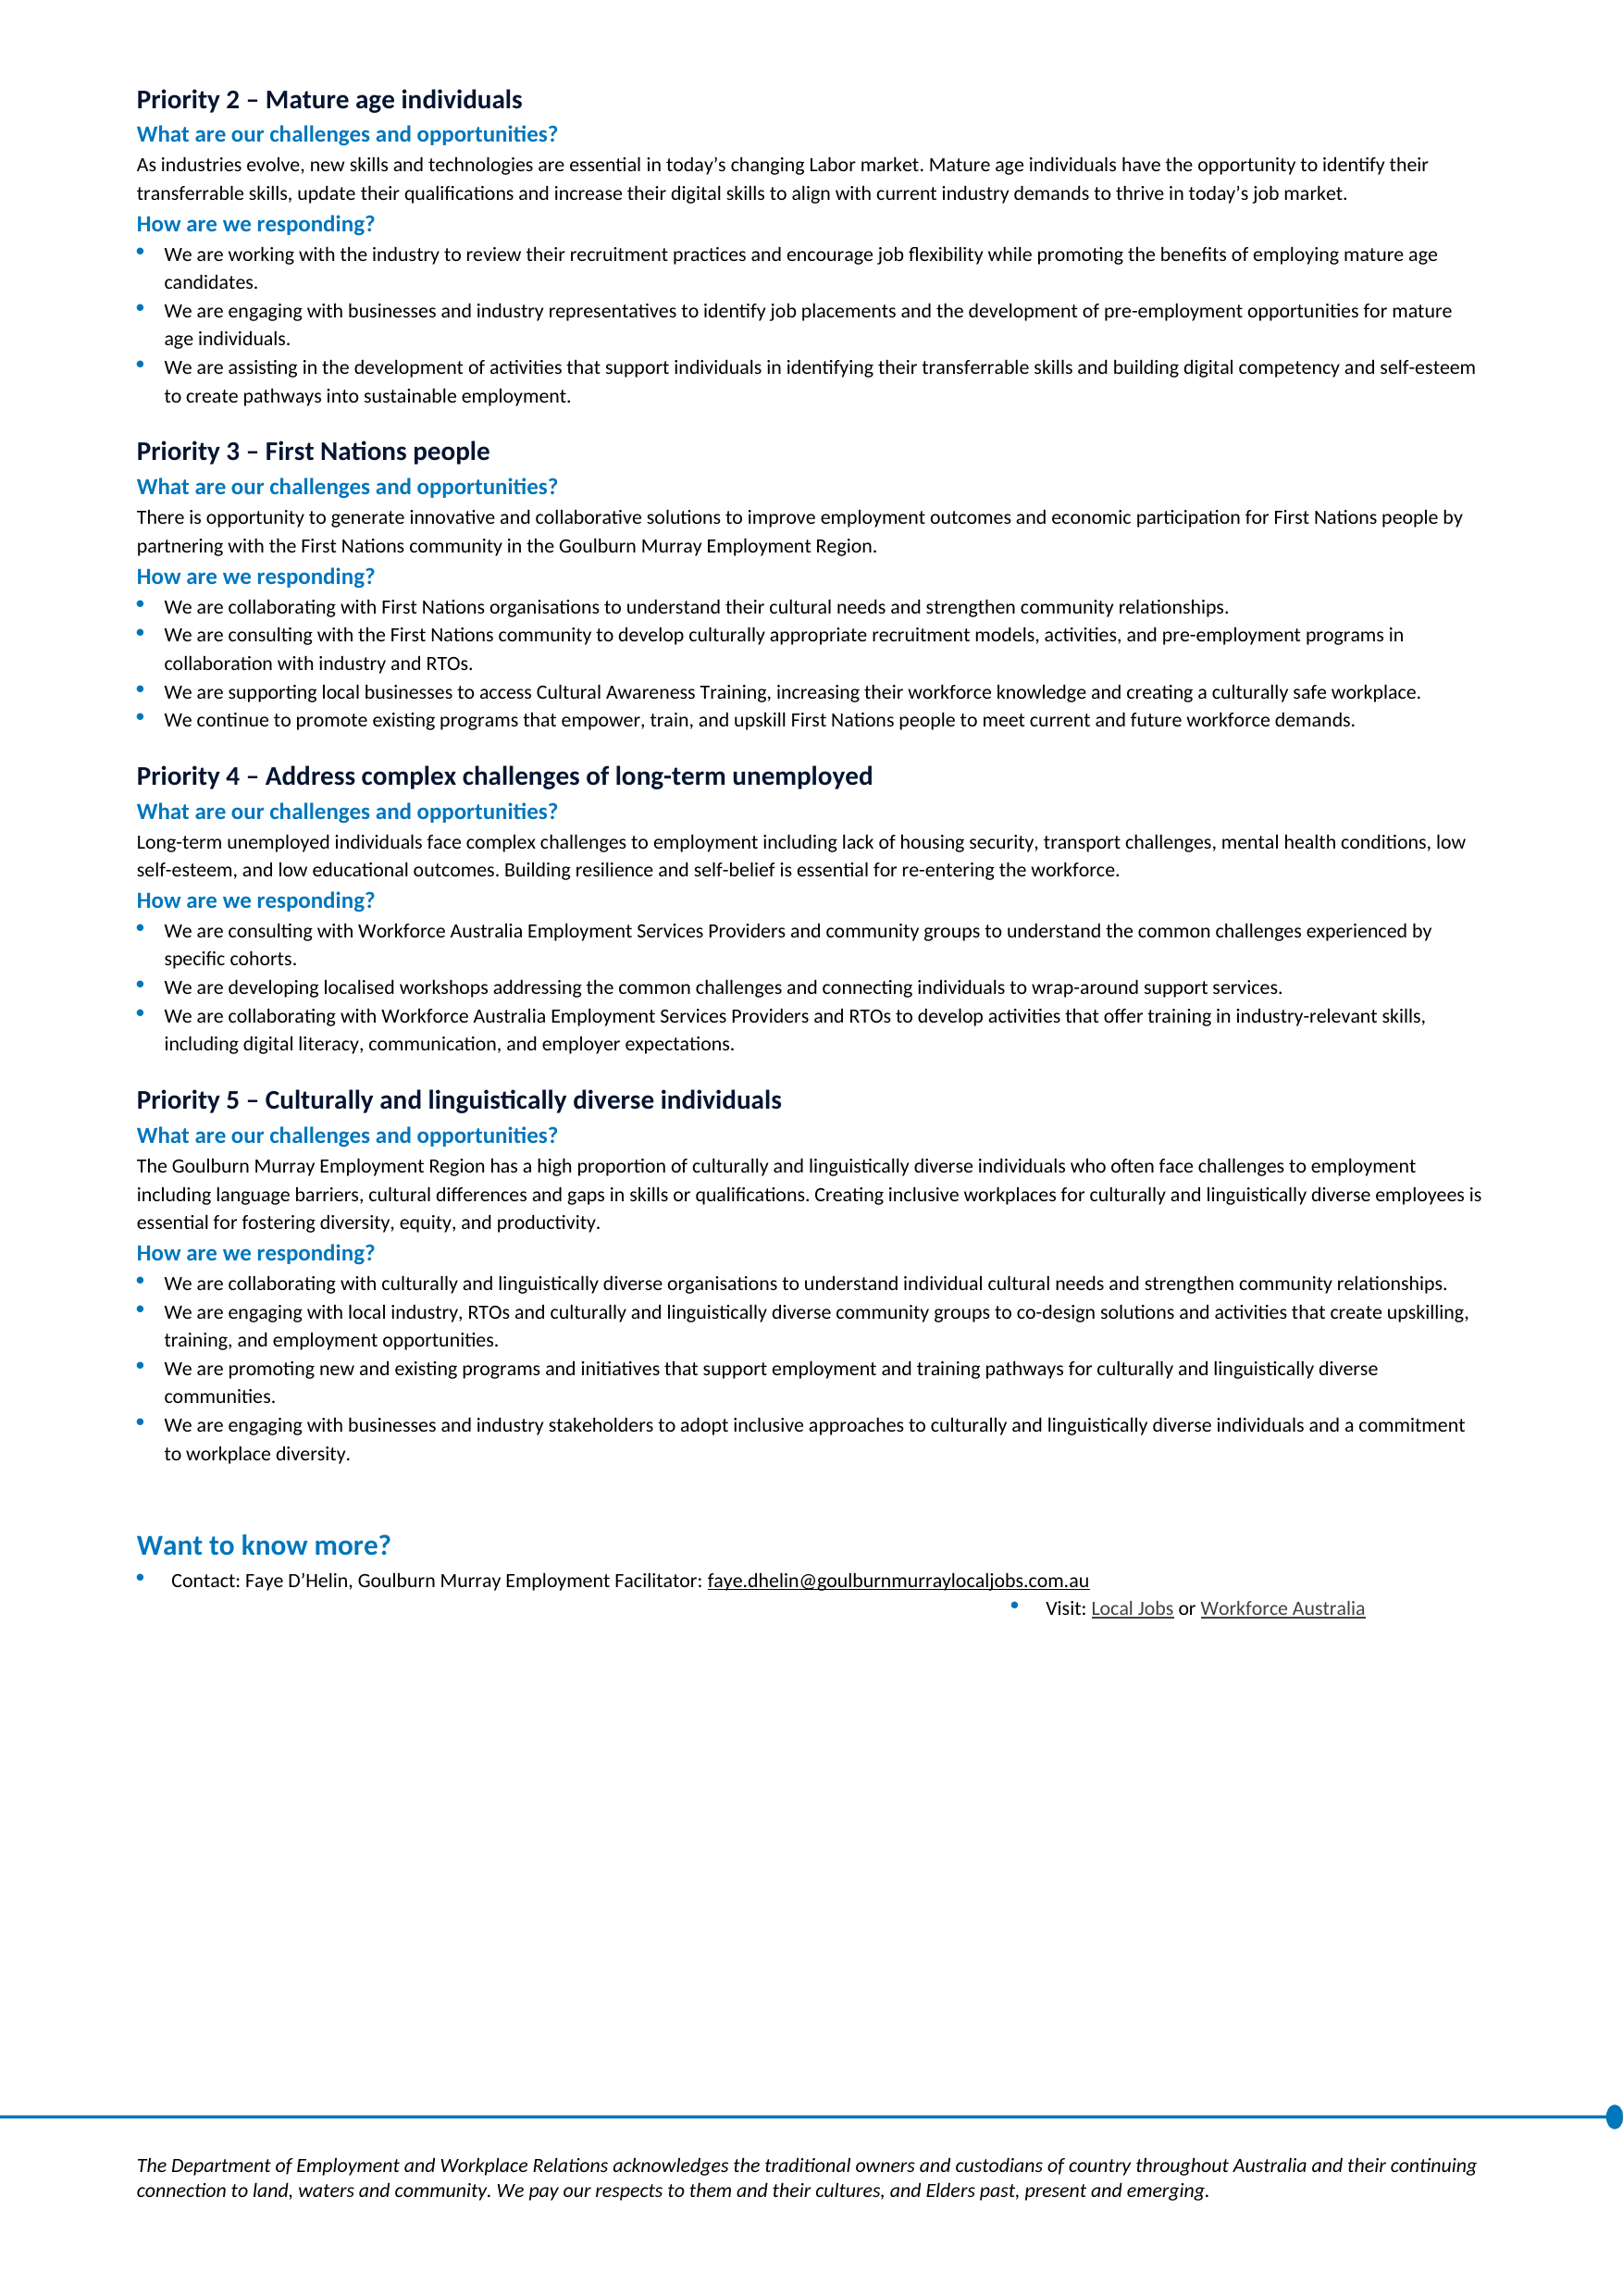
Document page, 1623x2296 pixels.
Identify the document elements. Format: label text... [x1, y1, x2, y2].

list We continue to promote existing programs that empower, train, and upskill First Nations people to meet current and future workforce demands. [137, 707, 1486, 732]
list We are engaging with local industry, RTOs and culturally and linguistically diverse community groups to co-design solutions and activities that create upskilling, training, and employment opportunities. [137, 1299, 1486, 1352]
subtitle Priority 2 – Mature age individuals [137, 82, 1486, 115]
list We are developing localised workshops addressing the common challenges and connecting individuals to wrap-around support services. [137, 974, 1486, 999]
subtitle Want to know more? [137, 1527, 1486, 1562]
list We are consulting with the First Nations community to develop culturally appropriate recruitment models, activities, and pre-employment programs in collaboration with industry and RTOs. [137, 622, 1486, 676]
list We are engaging with businesses and industry representatives to identify job placements and the development of pre-employment opportunities for mature age individuals. [137, 298, 1486, 351]
list Contact: Faye D’Helin, Goulburn Murray Employment Facilitator: faye.dhelin@goulburnmurraylocaljobs.com.au [137, 1568, 1486, 1592]
subtitle What are our challenges and opportunities? [137, 473, 1486, 501]
list We are collaborating with First Nations organisations to understand their cultural needs and strengthen community relationships. [137, 594, 1486, 618]
subtitle What are our challenges and opportunities? [137, 797, 1486, 825]
subtitle There is opportunity to generate innovative and collaborative solutions to improve employment outcomes and economic participation for First Nations people by partnering with the First Nations community in the Goulburn Murray Employment Region. [137, 505, 1486, 558]
list We are working with the industry to review their recruitment practices and encourage job flexibility while promoting the benefits of employing mature age candidates. [137, 242, 1486, 294]
list Visit: Local Jobs or Workforce Australia [1011, 1595, 1486, 1620]
subtitle What are our challenges and opportunities? [137, 1121, 1486, 1149]
subtitle How are we responding? [137, 1238, 1486, 1266]
list We are consulting with Workforce Australia Employment Services Providers and community groups to understand the common challenges experienced by specific cohorts. [137, 918, 1486, 971]
list We are collaborating with Workforce Australia Employment Services Providers and RTOs to develop activities that offer training in industry-relevant skills, including digital literacy, communication, and employer expectations. [137, 1003, 1486, 1056]
subtitle Priority 5 – Culturally and linguistically diverse individuals [137, 1083, 1486, 1116]
subtitle Long-term unemployed individuals face complex challenges to employment including lack of housing security, transport challenges, mental health conditions, low self-esteem, and low educational outcomes. Building resilience and self-belief is essential for re-entering the workforce. [137, 829, 1486, 882]
subtitle How are we responding? [137, 562, 1486, 590]
picture [0, 2104, 1623, 2129]
list We are supporting local businesses to access Cultural Awareness Training, increasing their workforce knowledge and creating a culturally safe workplace. [137, 679, 1486, 703]
subtitle Priority 3 – First Nations people [137, 434, 1486, 467]
list We are promoting new and existing programs and initiatives that support employment and training pathways for culturally and linguistically diverse communities. [137, 1356, 1486, 1409]
subtitle As industries evolve, new skills and technologies are essential in today’s changing Labor market. Mature age individuals have the opportunity to identify their transferrable skills, update their qualifications and increase their digital skills to align with current industry demands to thrive in today’s job market. [137, 152, 1486, 205]
subtitle How are we responding? [137, 886, 1486, 914]
list We are assisting in the development of activities that support individuals in identifying their transferrable skills and building digital competency and self-esteem to create pathways into sustainable employment. [137, 354, 1486, 408]
subtitle How are we responding? [137, 209, 1486, 237]
subtitle The Goulburn Murray Employment Region has a high proportion of culturally and linguistically diverse individuals who often face challenges to employment including language barriers, cultural differences and gaps in skills or qualifications. Creating inclusive workplaces for culturally and linguistically diverse employees is essential for fostering diversity, equity, and productivity. [137, 1153, 1486, 1235]
subtitle What are our challenges and opportunities? [137, 119, 1486, 148]
list We are collaborating with culturally and linguistically diverse organisations to understand individual cultural needs and strengthen community relationships. [137, 1271, 1486, 1296]
list We are engaging with businesses and industry stakeholders to adopt inclusive approaches to culturally and linguistically diverse individuals and a commitment to workplace diversity. [137, 1412, 1486, 1465]
subtitle Priority 4 – Address complex challenges of long-term unemployed [137, 759, 1486, 792]
